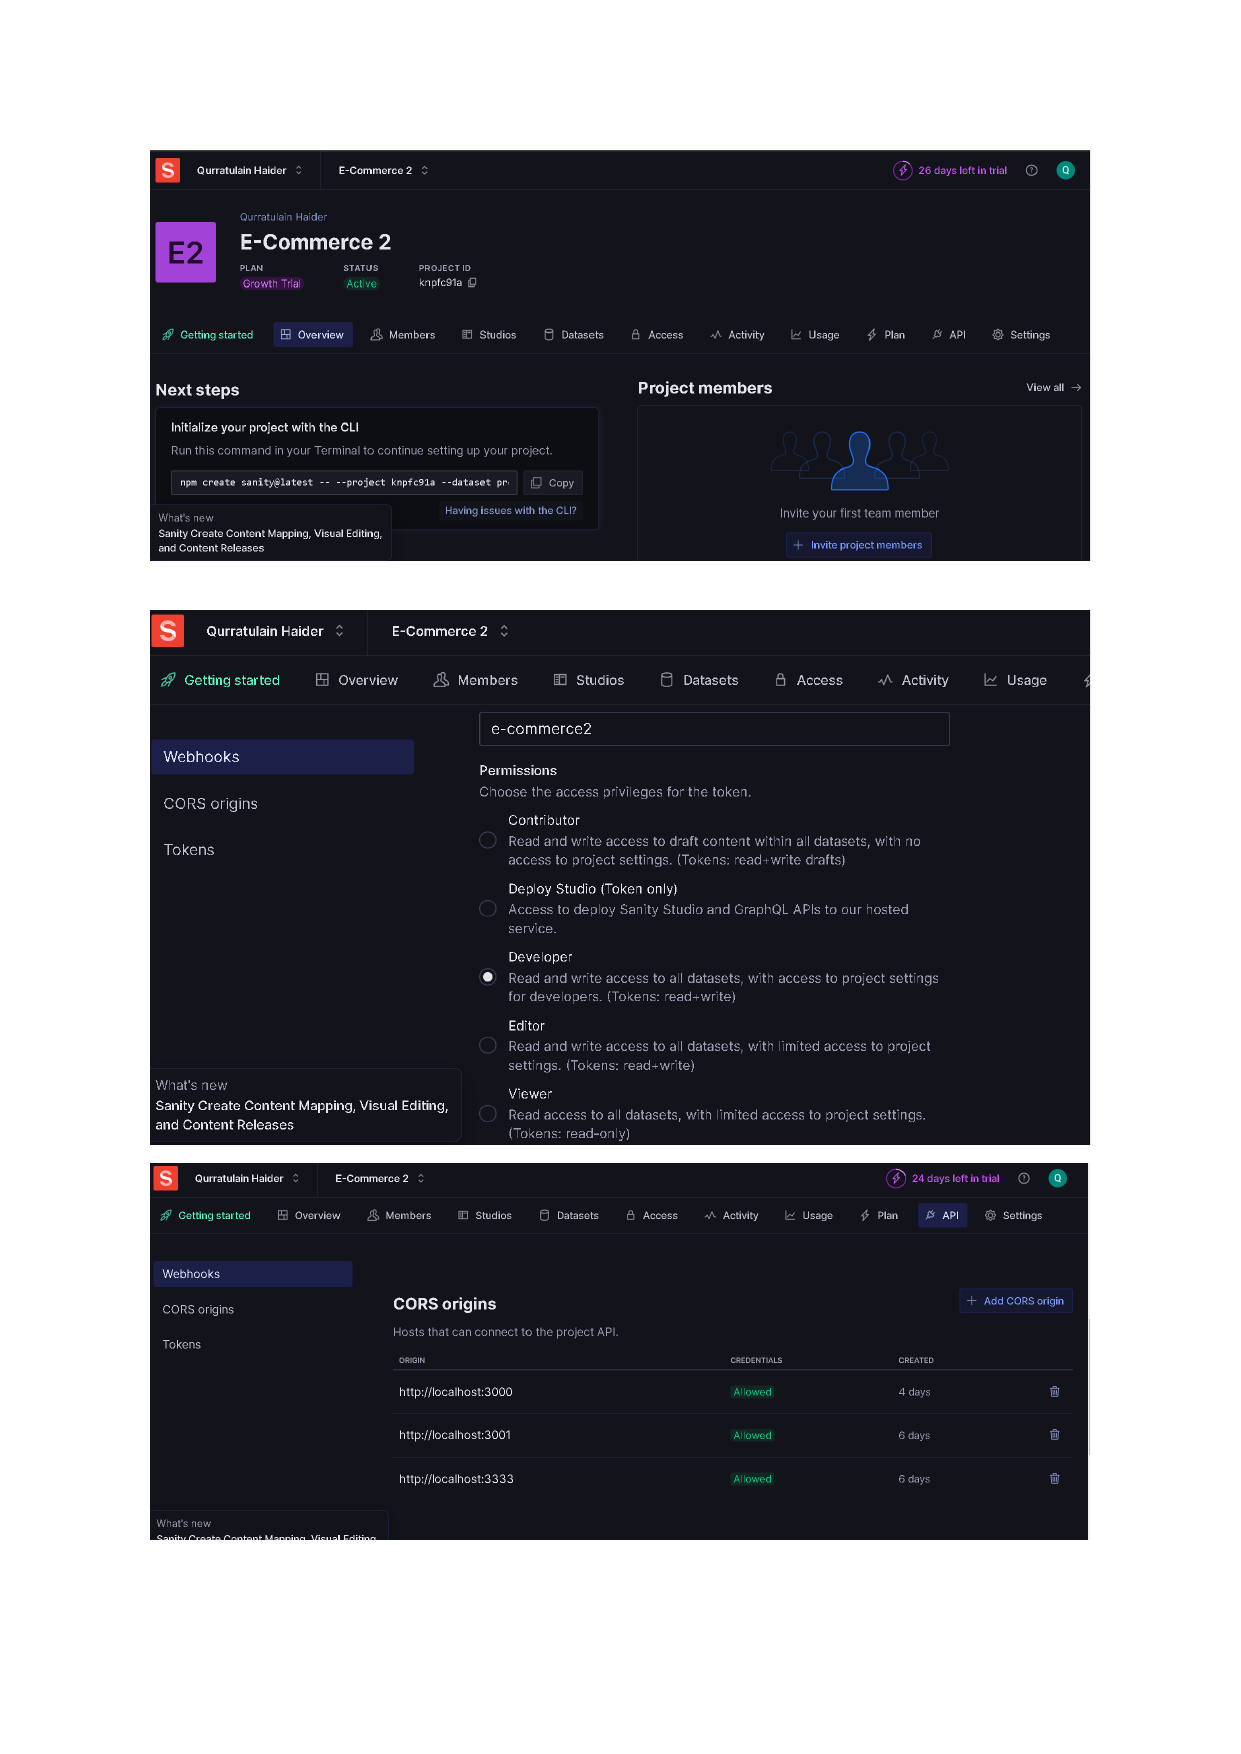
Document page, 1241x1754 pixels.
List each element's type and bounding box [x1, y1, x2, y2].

picture [150, 1163, 1091, 1540]
picture [150, 610, 1091, 1145]
picture [150, 150, 1091, 561]
